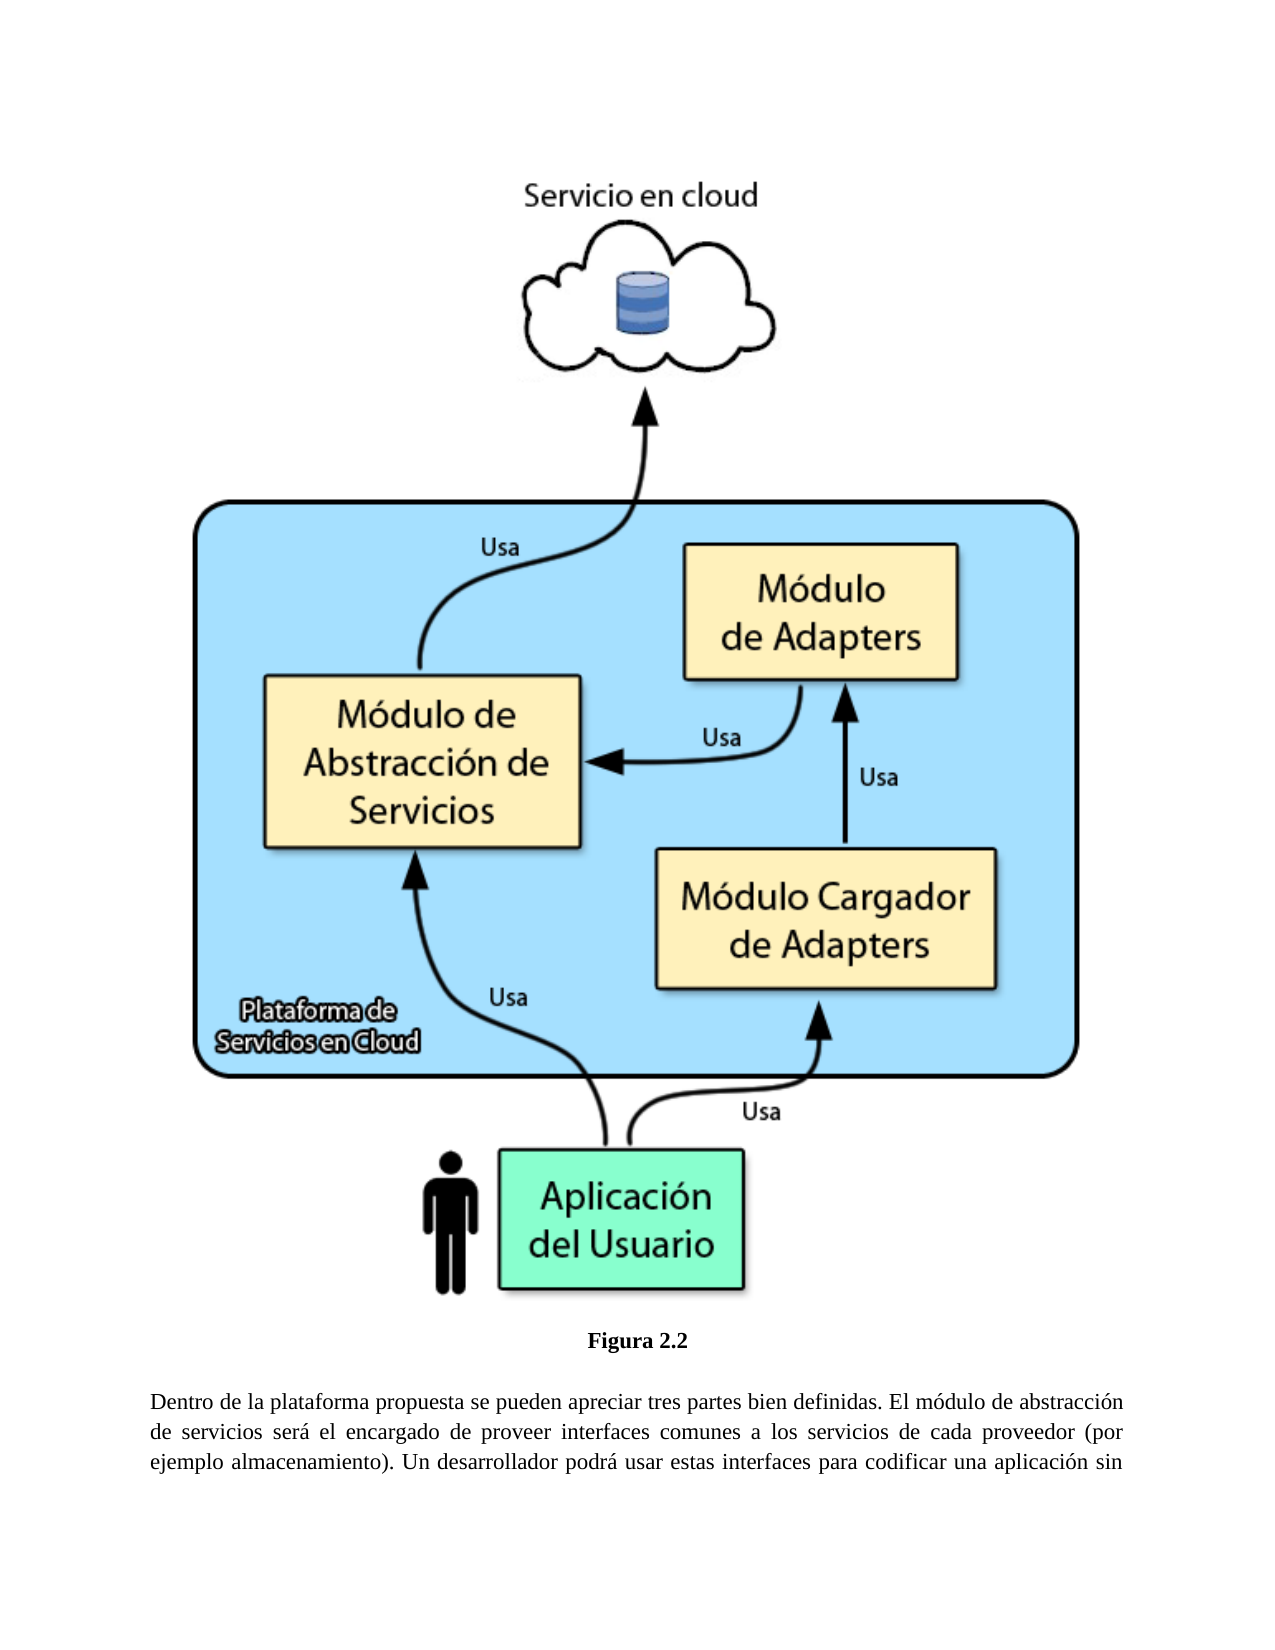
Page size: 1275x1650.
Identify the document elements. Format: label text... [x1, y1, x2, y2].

picture [150, 150, 1125, 1324]
text Figura 2.2 [150, 1327, 1125, 1354]
